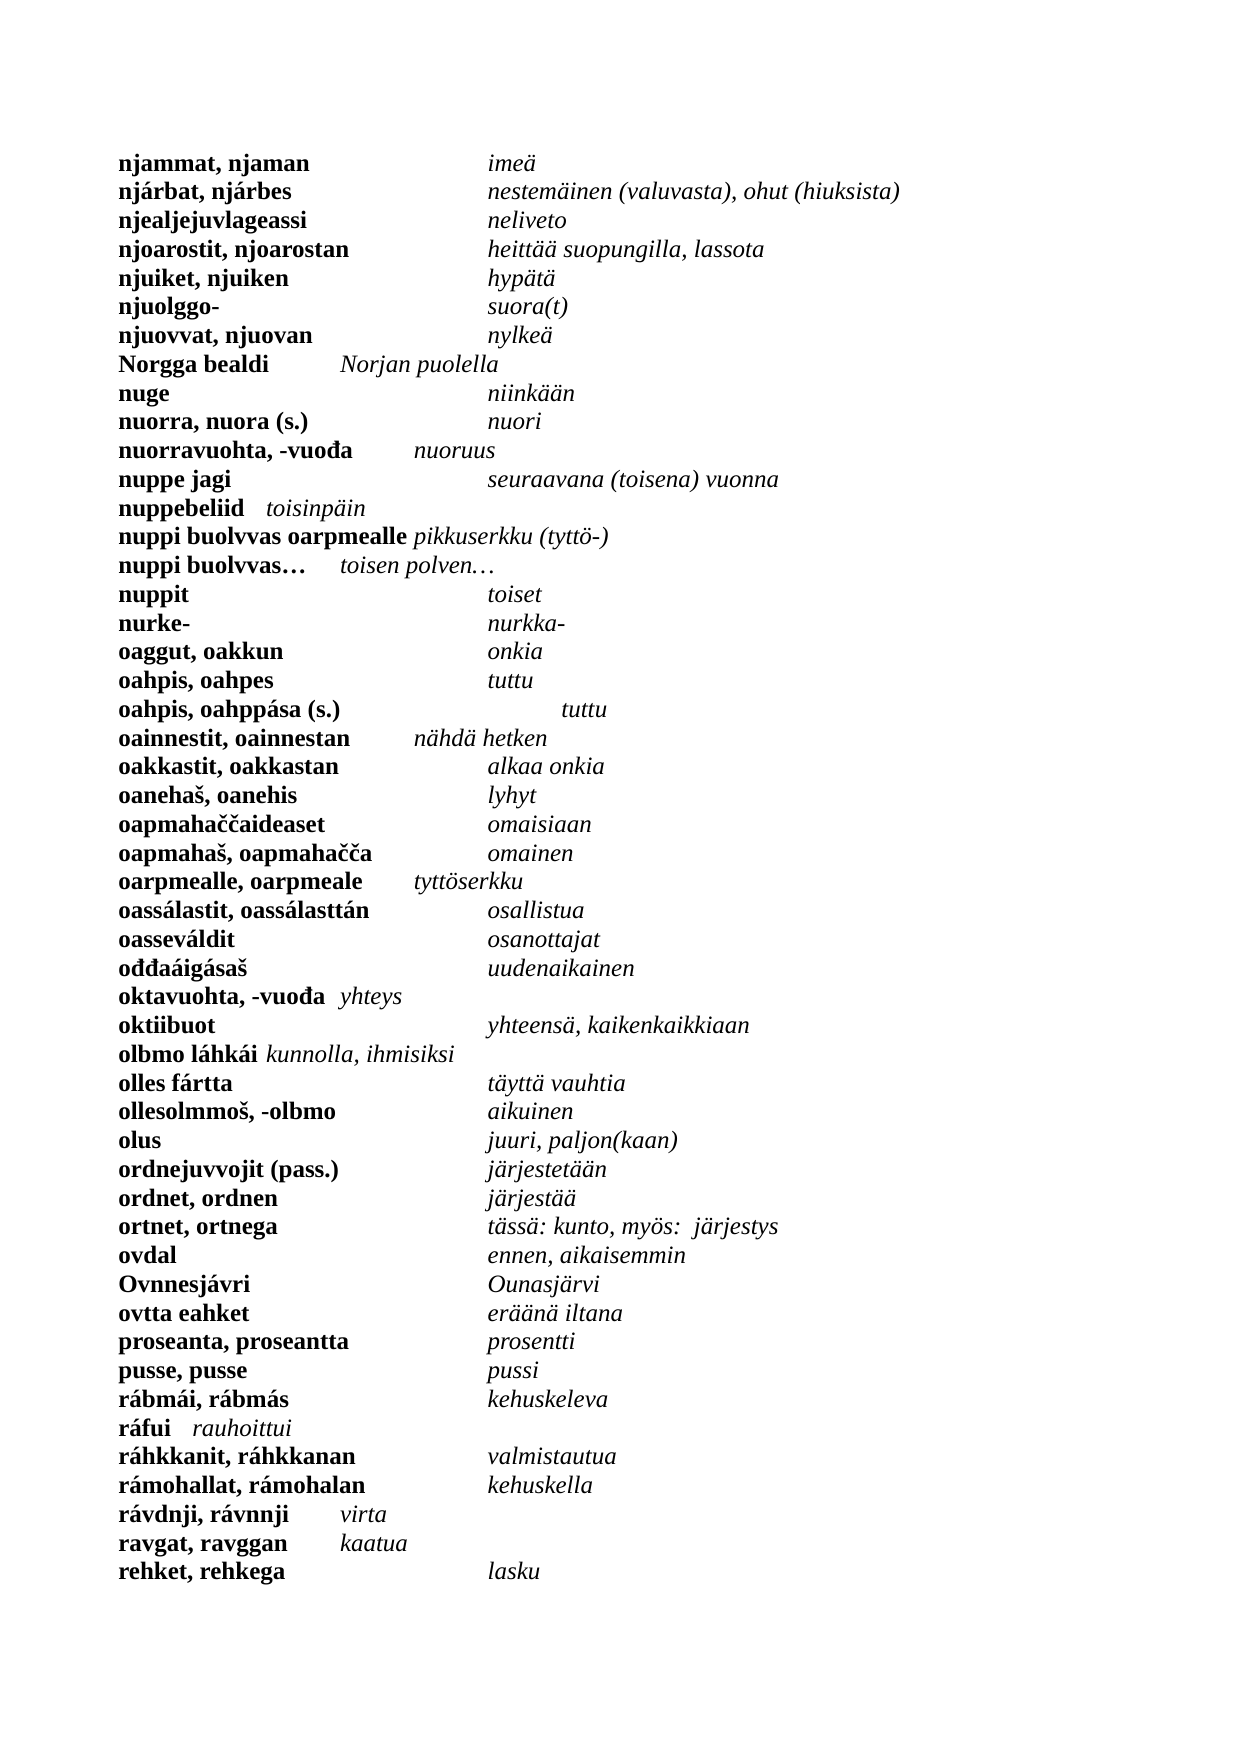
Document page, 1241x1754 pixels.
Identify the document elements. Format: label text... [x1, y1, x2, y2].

text njealjejuvlageassi neliveto [118, 205, 1122, 234]
text nurke- nurkka- [118, 608, 1122, 636]
text ordnejuvvojit (pass.) järjestetään [118, 1154, 1122, 1183]
text olus juuri, paljon(kaan) [118, 1125, 1122, 1154]
text njuiket, njuiken hypätä [118, 263, 1122, 291]
text oktiibuot yhteensä, kaikenkaikkiaan [118, 1010, 1122, 1039]
text oapmahaččaideaset omaisiaan [118, 809, 1122, 838]
text Norgga bealdi Norjan puolella [118, 349, 1122, 378]
text ovdal ennen, aikaisemmin [118, 1240, 1122, 1269]
text oahpis, oahppása (s.) tuttu [118, 694, 1122, 723]
text nuorravuohta, -vuođa nuoruus [118, 435, 1122, 464]
text pusse, pusse pussi [118, 1355, 1122, 1384]
text njammat, njaman imeä [118, 148, 1122, 176]
text oainnestit, oainnestan nähdä hetken [118, 723, 1122, 751]
text njoarostit, njoarostan heittää suopungilla, lassota [118, 234, 1122, 263]
text olbmo láhkái kunnolla, ihmisiksi [118, 1039, 1122, 1068]
text njuolggo- suora(t) [118, 291, 1122, 320]
text oakkastit, oakkastan alkaa onkia [118, 751, 1122, 780]
text ráhkkanit, ráhkkanan valmistautua [118, 1441, 1122, 1470]
text nuge niinkään [118, 378, 1122, 406]
text ođđaáigásaš uudenaikainen [118, 953, 1122, 981]
text rámohallat, rámohalan kehuskella [118, 1470, 1122, 1499]
text ravgat, ravggan kaatua [118, 1528, 1122, 1556]
text oapmahaš, oapmahačča omainen [118, 838, 1122, 866]
text oassálastit, oassálasttán osallistua [118, 895, 1122, 924]
text ordnet, ordnen järjestää [118, 1183, 1122, 1211]
text ollesolmmoš, -olbmo aikuinen [118, 1096, 1122, 1125]
text oanehaš, oanehis lyhyt [118, 780, 1122, 809]
text nuppe jagi seuraavana (toisena) vuonna [118, 464, 1122, 493]
text oktavuohta, -vuođa yhteys [118, 981, 1122, 1010]
text rábmái, rábmás kehuskeleva [118, 1384, 1122, 1413]
text proseanta, proseantta prosentti [118, 1326, 1122, 1355]
text nuppit toiset [118, 579, 1122, 608]
text Ovnnesjávri Ounasjärvi [118, 1269, 1122, 1298]
text oasseváldit osanottajat [118, 924, 1122, 953]
text olles fártta täyttä vauhtia [118, 1068, 1122, 1096]
text njuovvat, njuovan nylkeä [118, 320, 1122, 349]
text oaggut, oakkun onkia [118, 636, 1122, 665]
text nuppi buolvvas oarpmealle pikkuserkku (tyttö-) [118, 521, 1122, 550]
text oarpmealle, oarpmeale tyttöserkku [118, 866, 1122, 895]
text ortnet, ortnega tässä: kunto, myös: järjestys [118, 1211, 1122, 1240]
text ovtta eahket eräänä iltana [118, 1298, 1122, 1326]
text ráfui rauhoittui [118, 1413, 1122, 1441]
text nuorra, nuora (s.) nuori [118, 406, 1122, 435]
text njárbat, njárbes nestemäinen (valuvasta), ohut (hiuksista) [118, 176, 1122, 205]
text nuppi buolvvas… toisen polven… [118, 550, 1122, 579]
text nuppebeliid toisinpäin [118, 493, 1122, 521]
text rehket, rehkega lasku [118, 1556, 1122, 1585]
text oahpis, oahpes tuttu [118, 665, 1122, 694]
text rávdnji, rávnnji virta [118, 1499, 1122, 1528]
